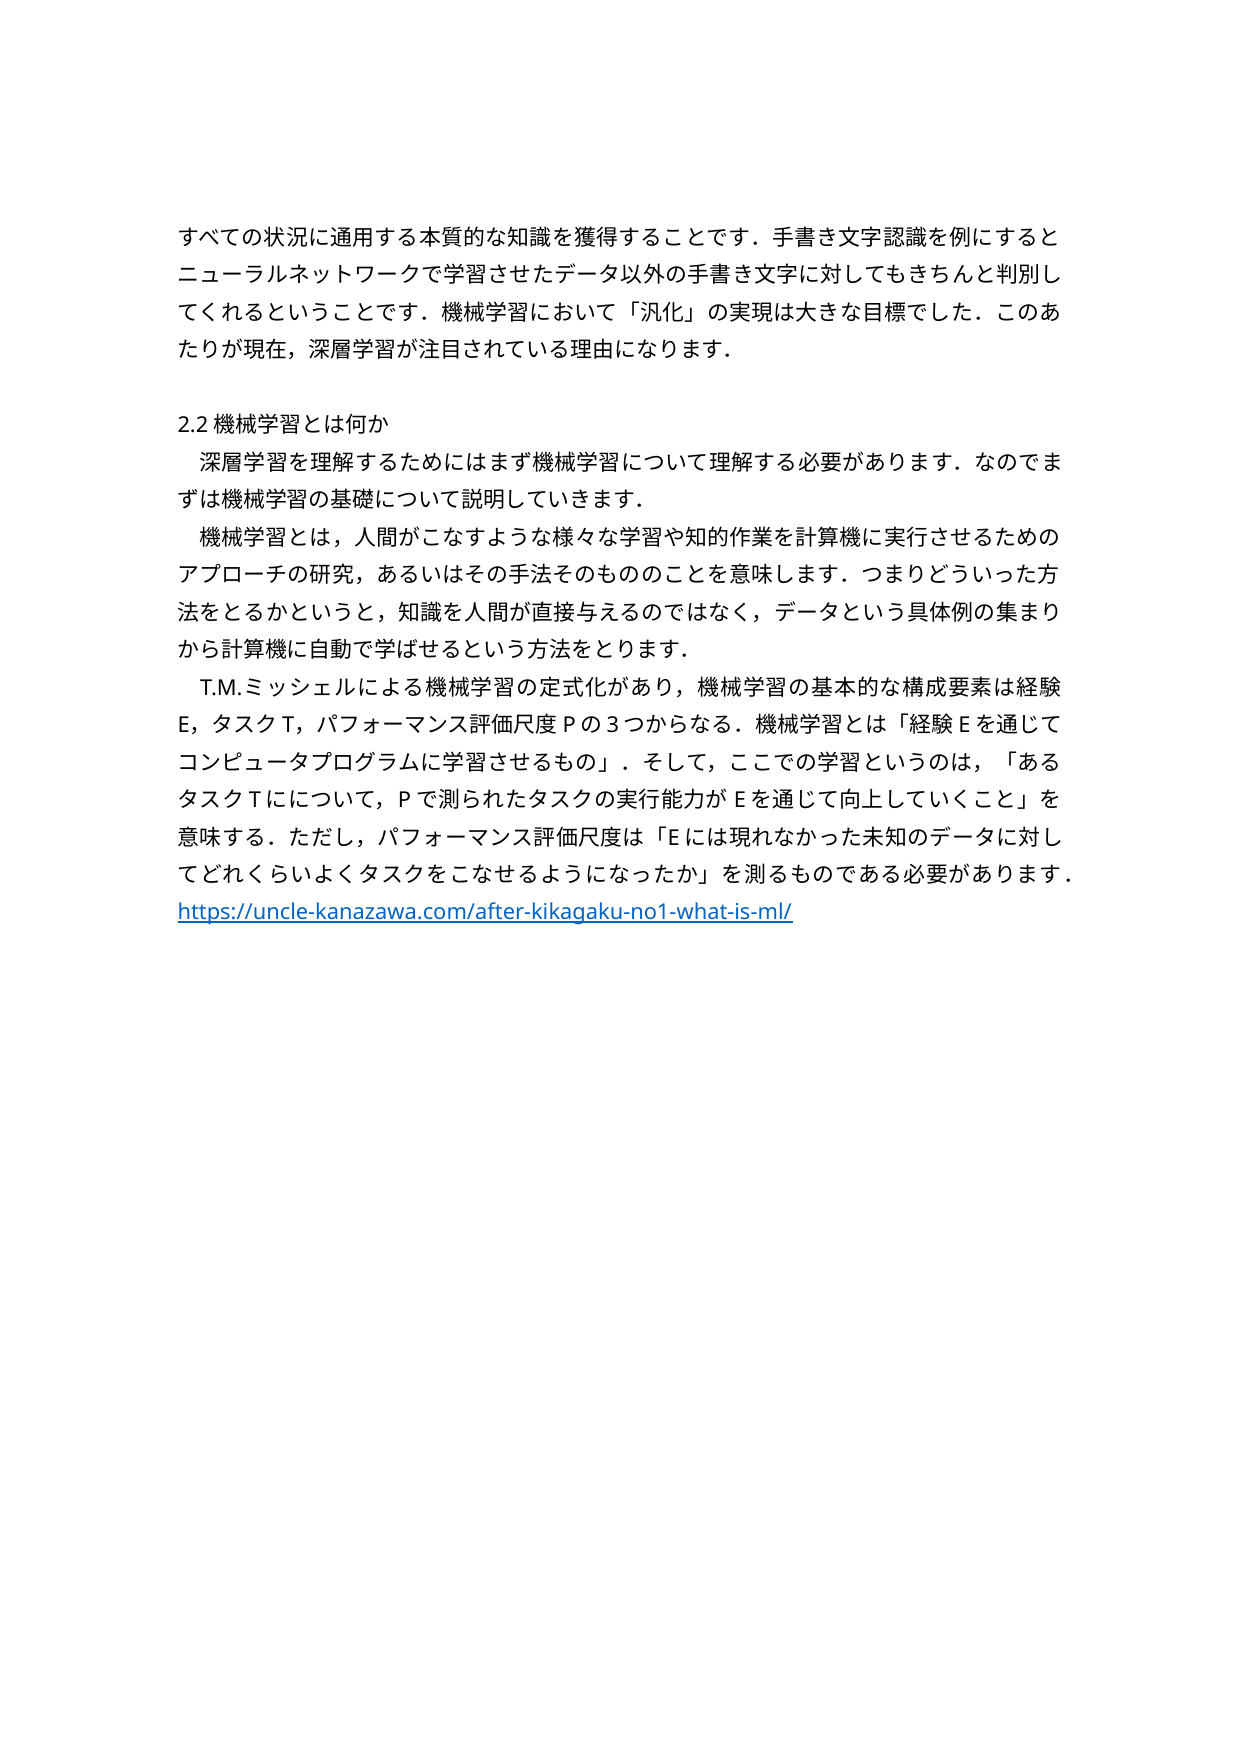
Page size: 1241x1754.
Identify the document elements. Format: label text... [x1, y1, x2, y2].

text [177, 217, 1063, 367]
text 深層学習を理解するためにはまず機械学習について理解する必要があります．なのでまずは機械学習の基礎について説明していきます． [177, 442, 1063, 517]
text 機械学習とは，人間がこなすような様々な学習や知的作業を計算機に実行させるためのアプローチの研究，あるいはその手法そのもののことを意味します．つまりどういった方法をとるかというと，知識を人間が直接与えるのではなく，データという具体例の集まりから計算機に自動で学ばせるという方法をとります． [177, 517, 1063, 667]
text 2.2 機械学習とは何か [177, 404, 1063, 442]
text T.M.ミッシェルによる機械学習の定式化があり，機械学習の基本的な構成要素は経験E，タスクT，パフォーマンス評価尺度Pの3つからなる．機械学習とは「経験Eを通じてコンピュータプログラムに学習させるもの」．そして，ここでの学習というのは，「あるタスクTにについて，Pで測られたタスクの実行能力がEを通じて向上していくこと」を意味する．ただし，パフォーマンス評価尺度は「Eには現れなかった未知のデータに対してどれくらいよくタスクをこなせるようになったか」を測るものである必要があります．https://uncle-kanazawa.com/after-kikagaku-no1-what-is-ml/ [177, 667, 1063, 929]
